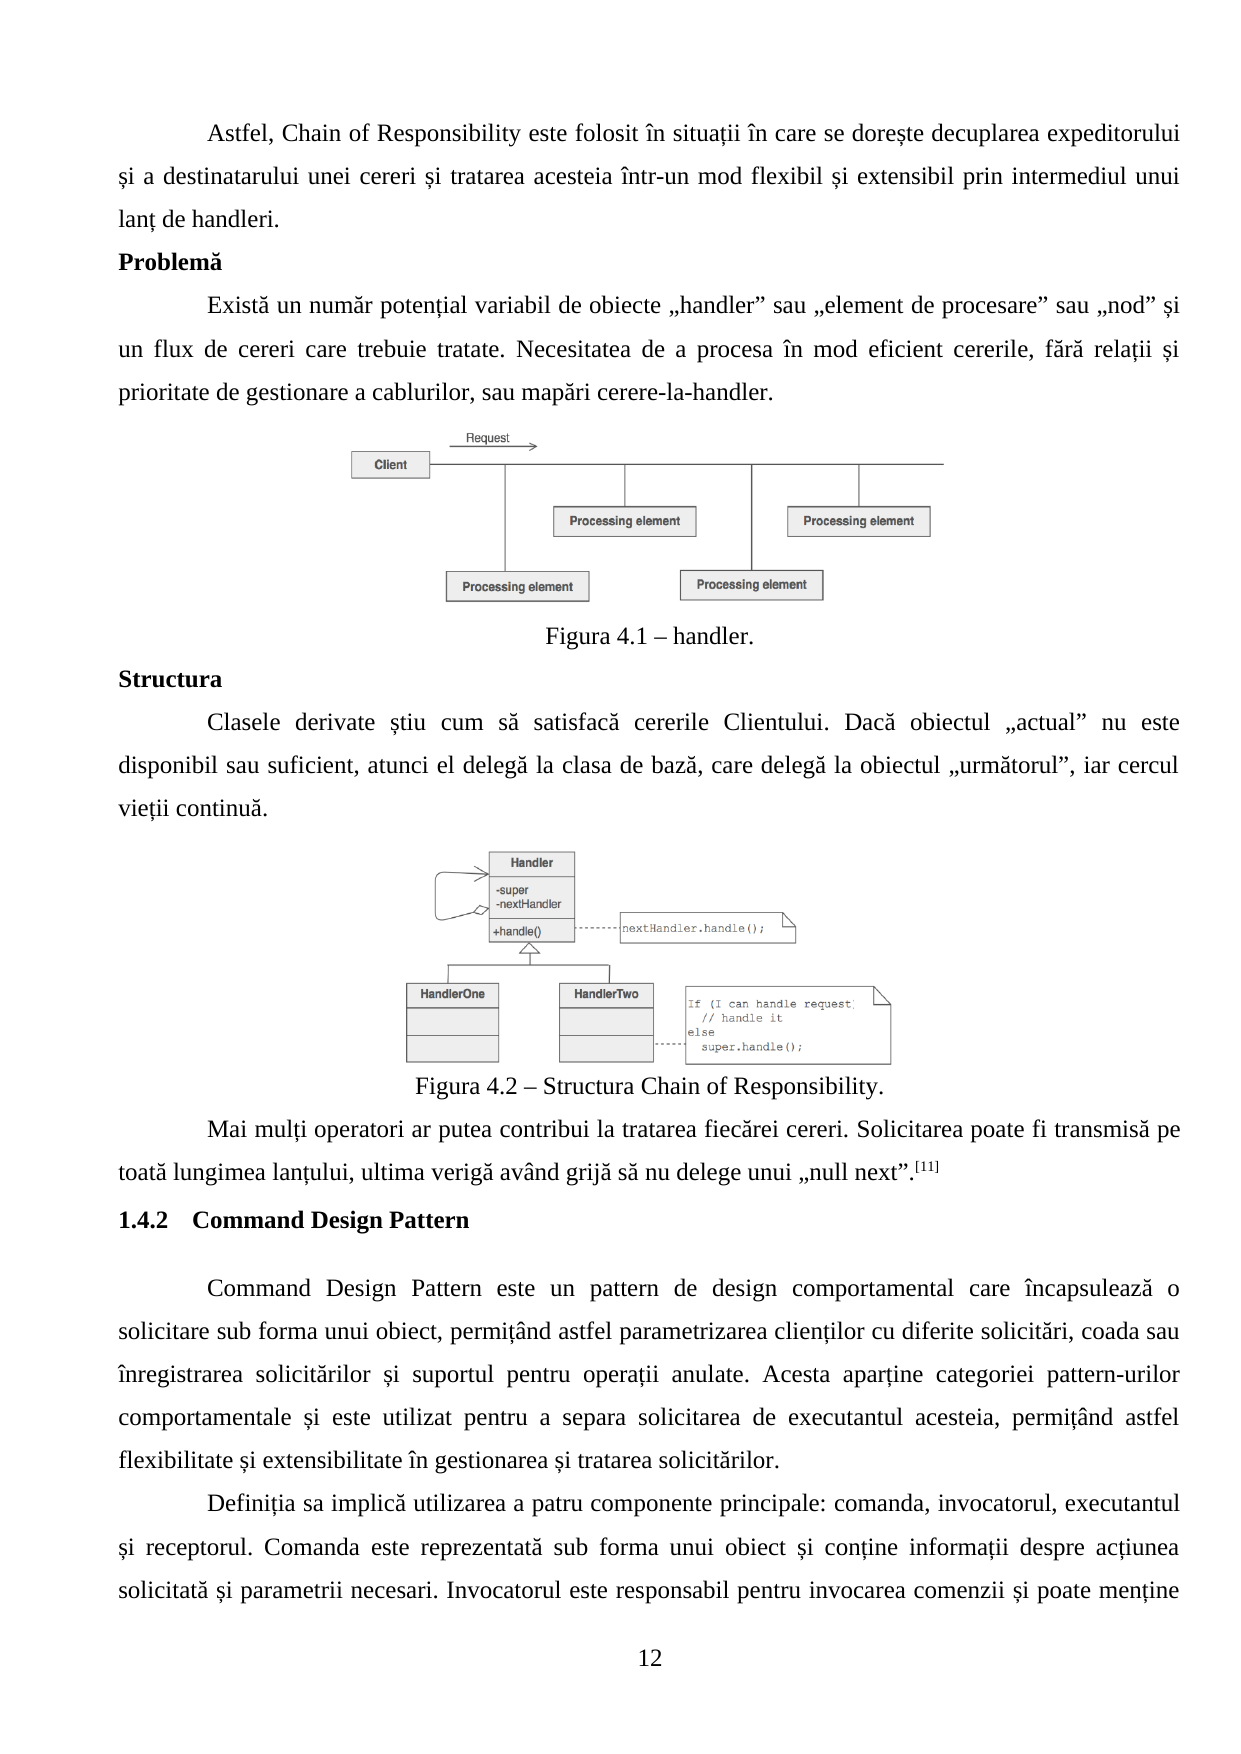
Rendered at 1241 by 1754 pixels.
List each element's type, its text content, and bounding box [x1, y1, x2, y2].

text Structura [118, 664, 1181, 693]
text Astfel, Chain of Responsibility este folosit în situații în care se dorește decuplarea expeditorului și a destinatarului unei cereri și tratarea acesteia într-un mod flexibil și extensibil prin intermediul unui lanț de handleri. [118, 118, 1181, 233]
text Figura 4.2 – Structura Chain of Responsibility. [118, 1071, 1181, 1100]
text Command Design Pattern este un pattern de design comportamental care încapsulează o solicitare sub forma unui obiect, permițând astfel parametrizarea clienților cu diferite solicitări, coada sau înregistrarea solicitărilor și suportul pentru operații anulate. Acesta aparține categoriei pattern-urilor comportamentale și este utilizat pentru a separa solicitarea de executantul acesteia, permițând astfel flexibilitate și extensibilitate în gestionarea și tratarea solicitărilor. [118, 1273, 1181, 1474]
text Figura 4.1 – handler. [118, 621, 1181, 649]
text Problemă [118, 247, 1181, 276]
text Există un număr potențial variabil de obiecte „handler” sau „element de procesare” sau „nod” și un flux de cereri care trebuie tratate. Necesitatea de a procesa în mod eficient cererile, fără relații și prioritate de gestionare a cablurilor, sau mapări cerere-la-handler. [118, 291, 1181, 406]
subtitle Command Design Pattern [118, 1205, 1181, 1233]
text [118, 1488, 1181, 1603]
text Mai mulți operatori ar putea contribui la tratarea fiecărei cereri. Solicitarea poate fi transmisă pe toată lungimea lanțului, ultima verigă având grijă să nu delege unui „null next”.[11] [118, 1114, 1181, 1186]
text Clasele derivate știu cum să satisfacă cererile Clientului. Dacă obiectul „actual” nu este disponibil sau suficient, atunci el delegă la clasa de bază, care delegă la obiectul „următorul”, iar cercul vieții continuă. [118, 707, 1181, 822]
picture [394, 836, 905, 1072]
picture [345, 420, 955, 607]
